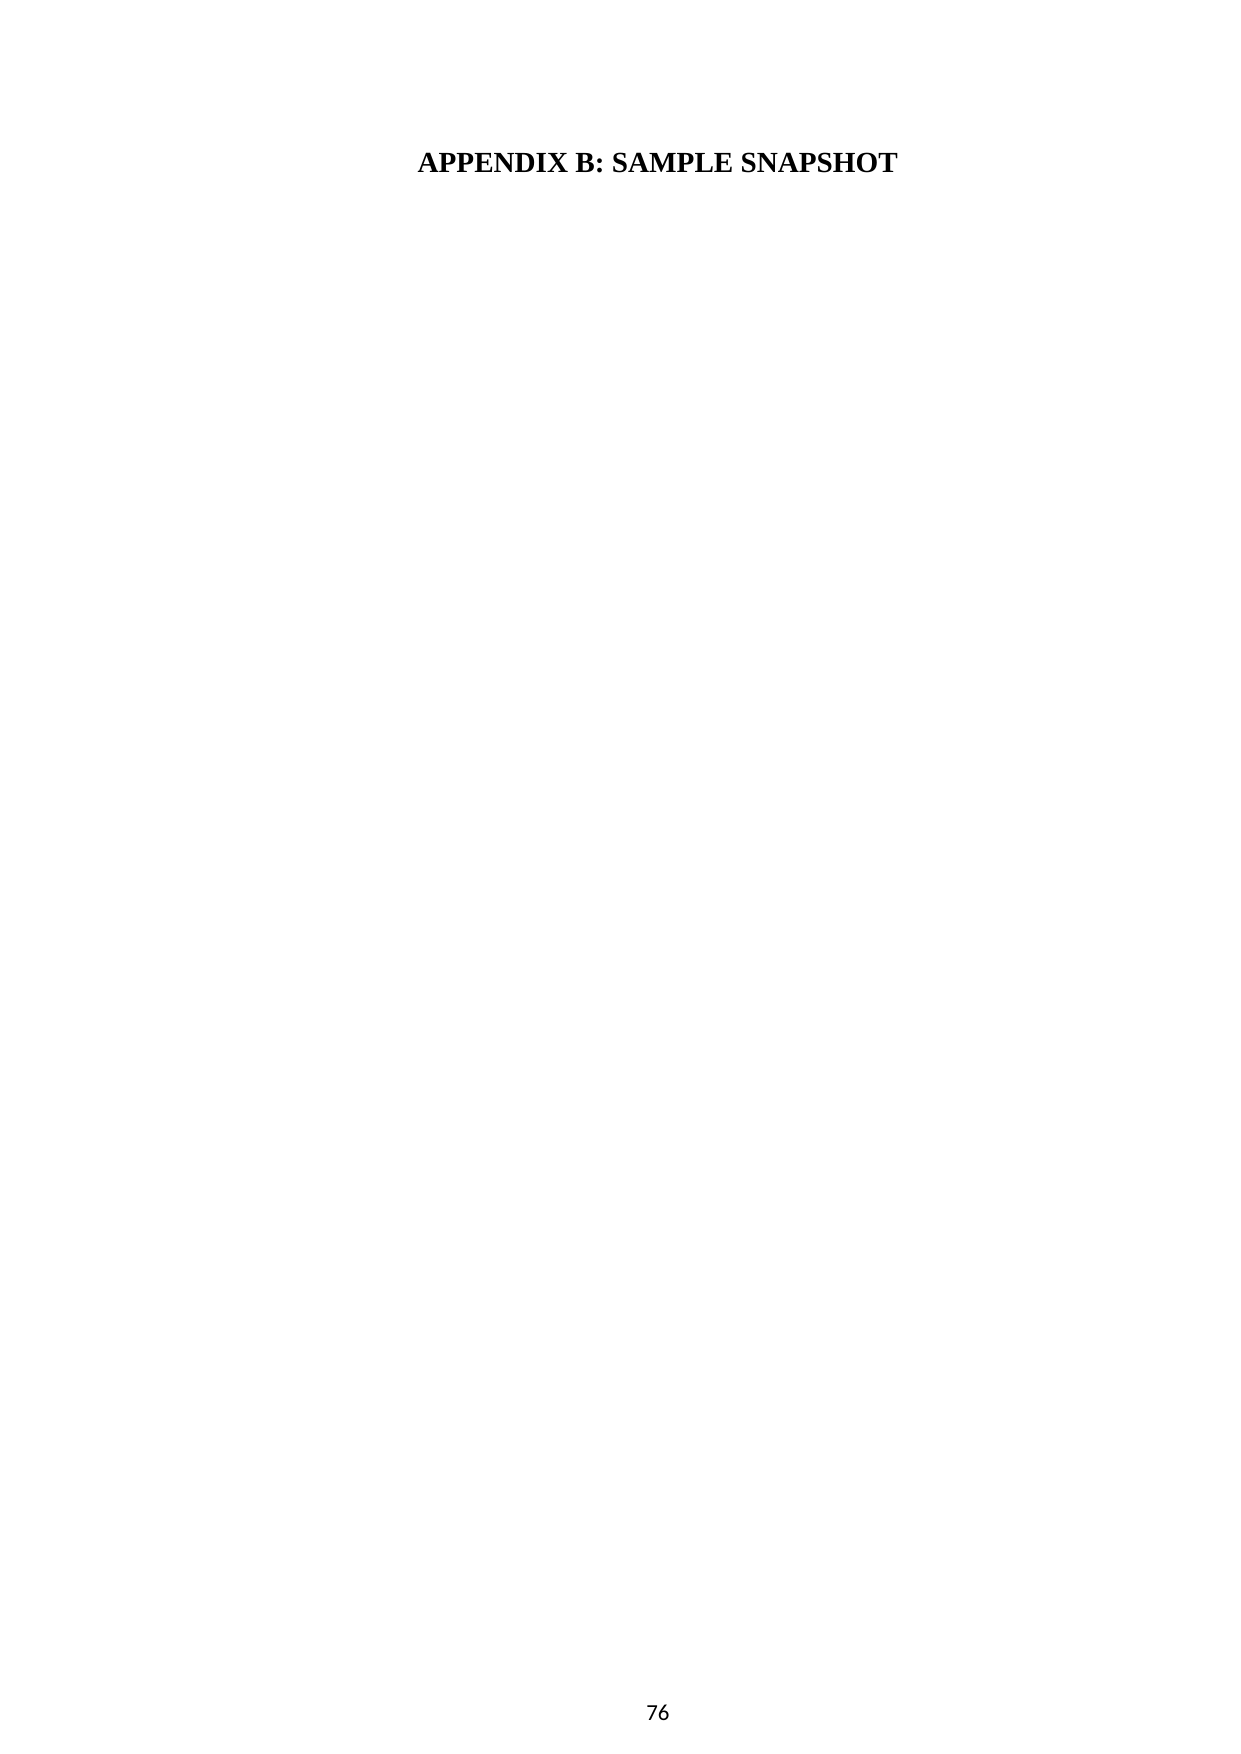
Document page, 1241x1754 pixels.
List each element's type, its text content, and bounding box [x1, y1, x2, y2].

subtitle APPENDIX B: SAMPLE SNAPSHOT [225, 145, 1090, 178]
